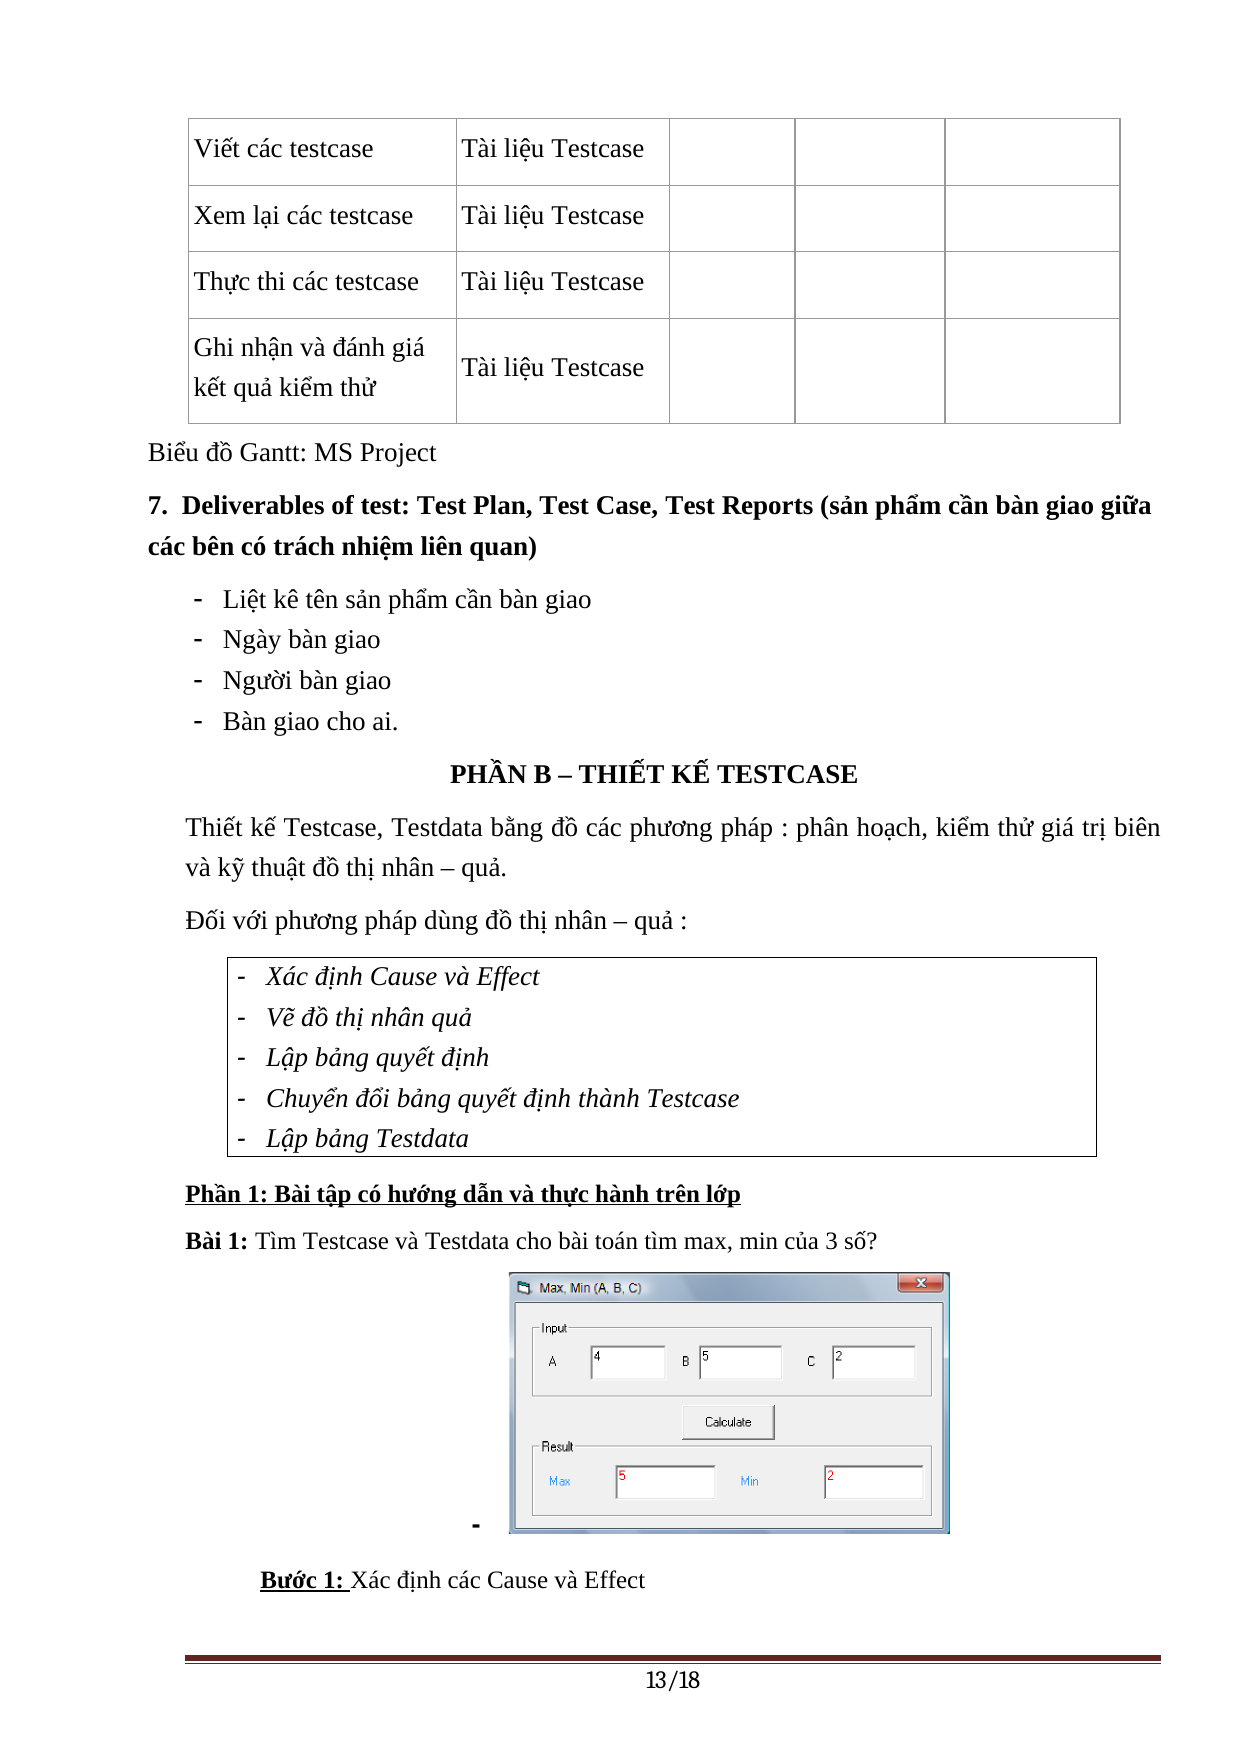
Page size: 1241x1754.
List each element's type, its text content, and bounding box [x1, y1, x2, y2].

table_cell [670, 252, 794, 317]
text Thiết kế Testcase, Testdata bằng đồ các phương pháp : phân hoạch, kiểm thử giá trị biên và kỹ thuật đồ thị nhân – quả. [185, 811, 1161, 882]
table_cell Viết các testcase [189, 119, 456, 184]
table_cell [670, 186, 794, 251]
text Người bàn giao [193, 664, 1161, 695]
table_cell [796, 186, 944, 251]
text Phần 1: Bài tập có hướng dẫn và thực hành trên lớp [185, 1179, 1161, 1207]
text Biểu đồ Gantt: MS Project [148, 436, 1161, 468]
text Bài 1: Tìm Testcase và Testdata cho bài toán tìm max, min của 3 số? [185, 1226, 1161, 1254]
table_cell [670, 319, 794, 423]
picture [508, 1272, 950, 1534]
table_cell [796, 119, 944, 184]
table_cell Tài liệu Testcase [457, 186, 669, 251]
table_cell [670, 119, 794, 184]
table_cell [796, 252, 944, 317]
table_cell Tài liệu Testcase [457, 252, 669, 317]
table_cell [946, 319, 1119, 423]
table_cell Thực thi các testcase [189, 252, 456, 317]
table_cell Tài liệu Testcase [457, 319, 669, 423]
table_cell [946, 119, 1119, 184]
text PHẦN B – THIẾT KẾ TESTCASE [148, 758, 1161, 789]
list Lập bảng quyết định [228, 1038, 1096, 1072]
text Đối với phương pháp dùng đồ thị nhân – quả : [185, 904, 1161, 935]
list Chuyển đổi bảng quyết định thành Testcase [228, 1079, 1096, 1113]
text Bàn giao cho ai. [193, 704, 1161, 736]
list Vẽ đồ thị nhân quả [228, 997, 1096, 1032]
list Lập bảng Testdata [228, 1119, 1096, 1156]
list Xác định Cause và Effect [228, 958, 1096, 991]
table_cell [946, 252, 1119, 317]
table_cell [946, 186, 1119, 251]
table_cell Xem lại các testcase [189, 186, 456, 251]
table_cell Ghi nhận và đánh giá kết quả kiểm thử [189, 319, 456, 423]
table_cell [796, 319, 944, 423]
text Bước 1: Xác định các Cause và Effect [260, 1565, 1161, 1594]
text Liệt kê tên sản phẩm cần bàn giao [193, 583, 1161, 614]
text 7. Deliverables of test: Test Plan, Test Case, Test Reports (sản phẩm cần bàn giao giữa các bên có trách nhiệm liên quan) [148, 489, 1161, 561]
text Ngày bàn giao [193, 623, 1161, 654]
table_cell Tài liệu Testcase [457, 119, 669, 184]
